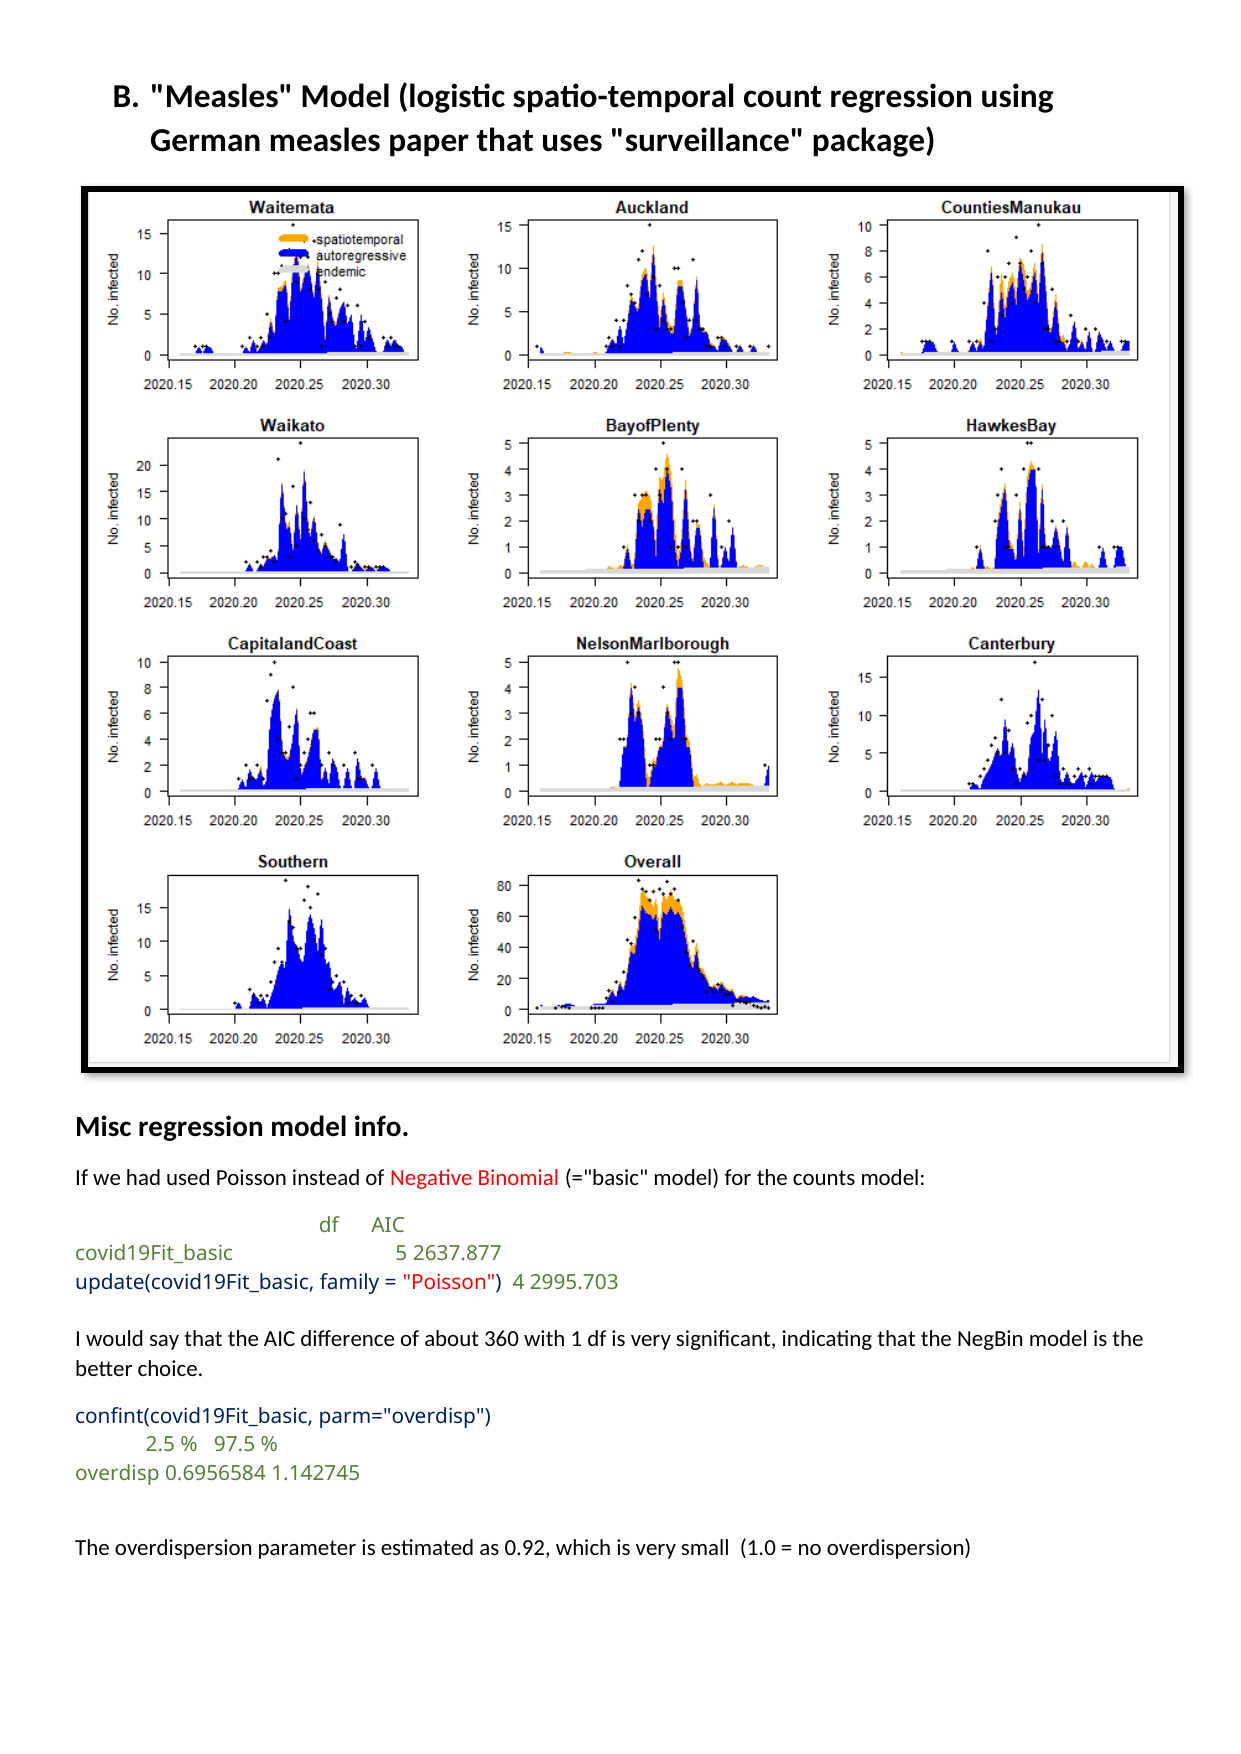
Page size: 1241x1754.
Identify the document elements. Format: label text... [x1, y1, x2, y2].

list "Measles" Model (logistic spatio-temporal count regression using German measles paper that uses "surveillance" package) [112, 75, 1165, 160]
picture [88, 192, 1178, 1067]
text confint(covid19Fit_basic, parm="overdisp") [75, 1401, 1165, 1429]
text df AIC [75, 1210, 1165, 1238]
text Misc regression model info. [75, 1108, 1165, 1143]
text covid19Fit_basic 5 2637.877 [75, 1238, 1165, 1267]
text overdisp 0.6956584 1.142745 [75, 1458, 1165, 1486]
text I would say that the AIC difference of about 360 with 1 df is very significant, indicating that the NegBin model is the better choice. [75, 1324, 1165, 1382]
text 2.5 % 97.5 % [75, 1429, 1165, 1458]
text update(covid19Fit_basic, family = "Poisson") 4 2995.703 [75, 1267, 1165, 1295]
text The overdispersion parameter is estimated as 0.92, which is very small (1.0 = no overdispersion) [75, 1533, 1165, 1561]
text If we had used Poisson instead of Negative Binomial (="basic" model) for the counts model: [75, 1163, 1165, 1191]
